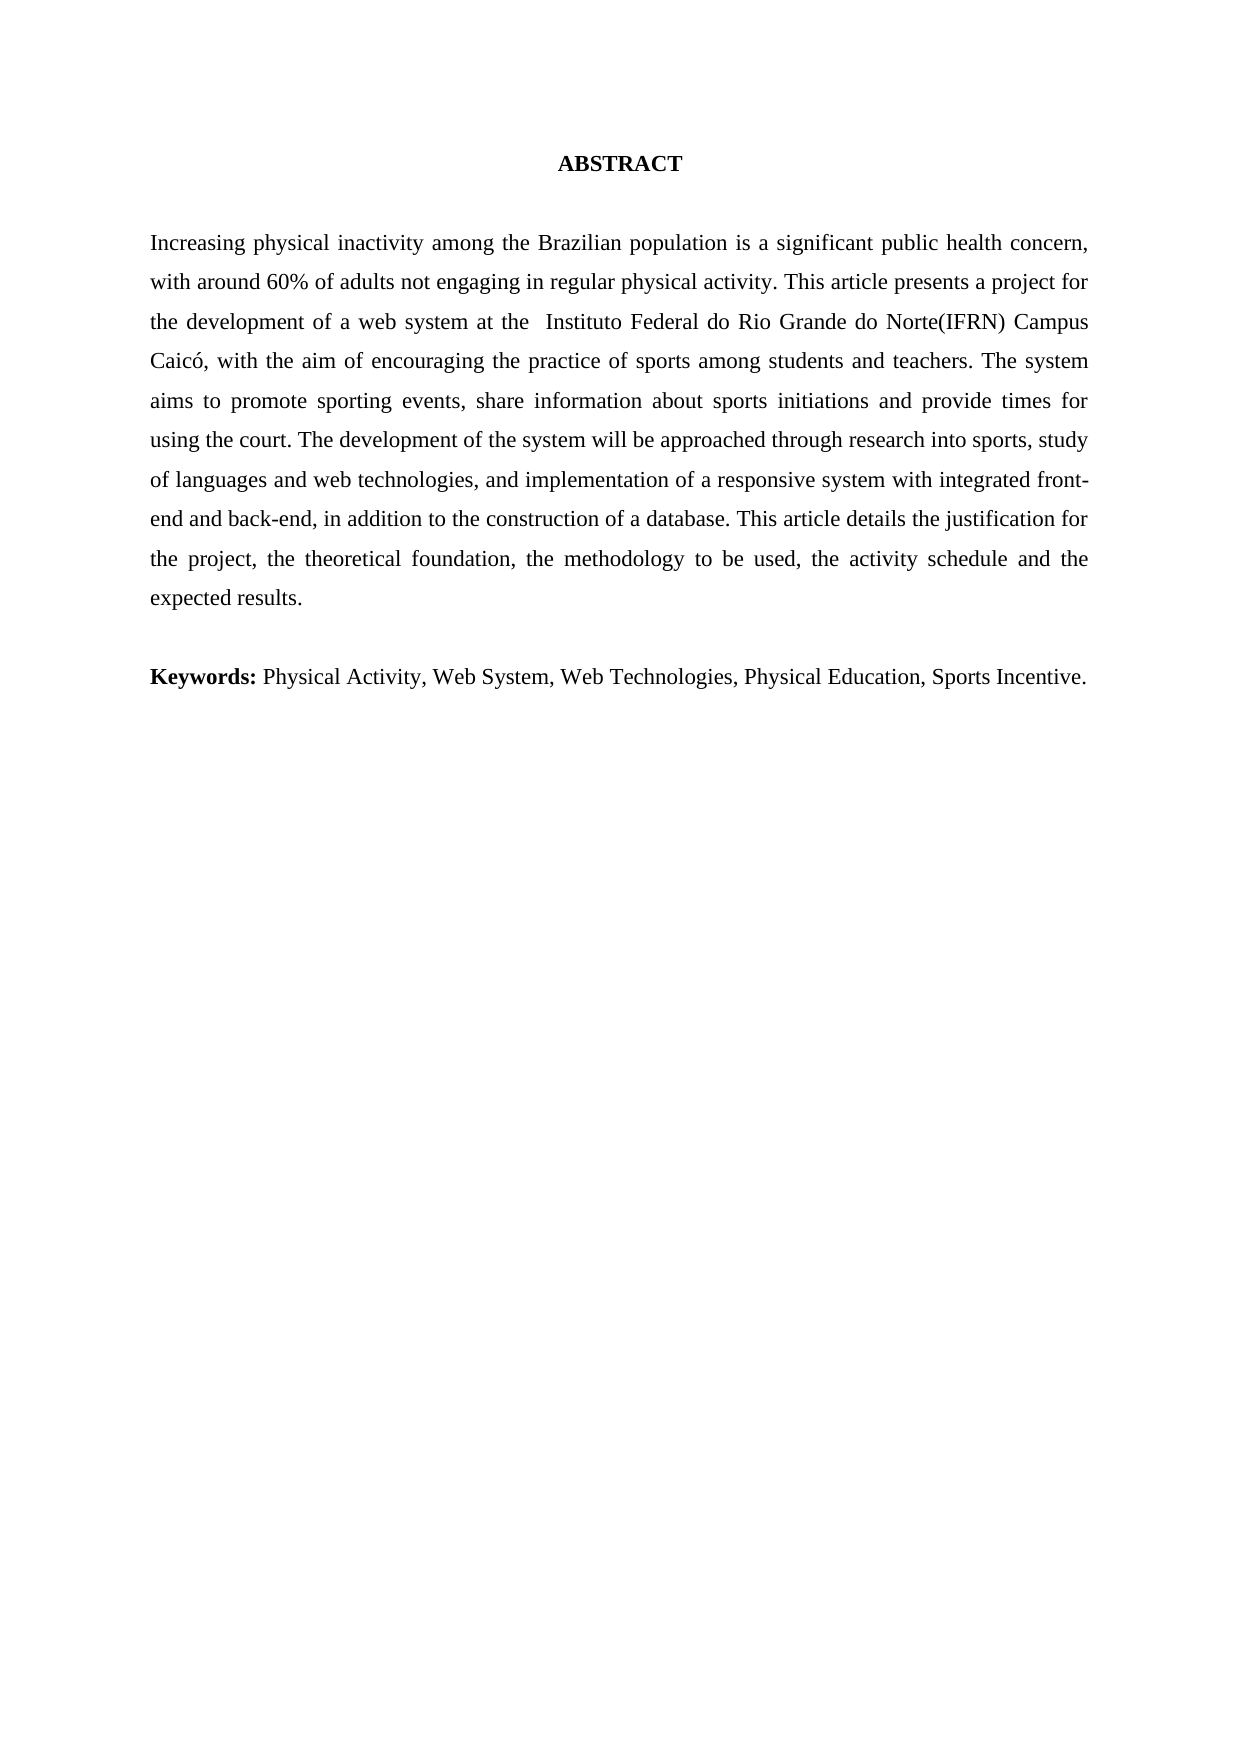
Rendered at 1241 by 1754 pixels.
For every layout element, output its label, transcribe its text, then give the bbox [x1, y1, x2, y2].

subtitle ABSTRACT [150, 150, 1090, 176]
text Increasing physical inactivity among the Brazilian population is a significant public health concern, with around 60% of adults not engaging in regular physical activity. This article presents a project for the development of a web system at the Instituto Federal do Rio Grande do Norte(IFRN) Campus Caicó, with the aim of encouraging the practice of sports among students and teachers. The system aims to promote sporting events, share information about sports initiations and provide times for using the court. The development of the system will be approached through research into sports, study of languages ​​and web technologies, and implementation of a responsive system with integrated front-end and back-end, in addition to the construction of a database. This article details the justification for the project, the theoretical foundation, the methodology to be used, the activity schedule and the expected results. [150, 229, 1090, 611]
text Keywords: Physical Activity, Web System, Web Technologies, Physical Education, Sports Incentive. [150, 663, 1090, 689]
